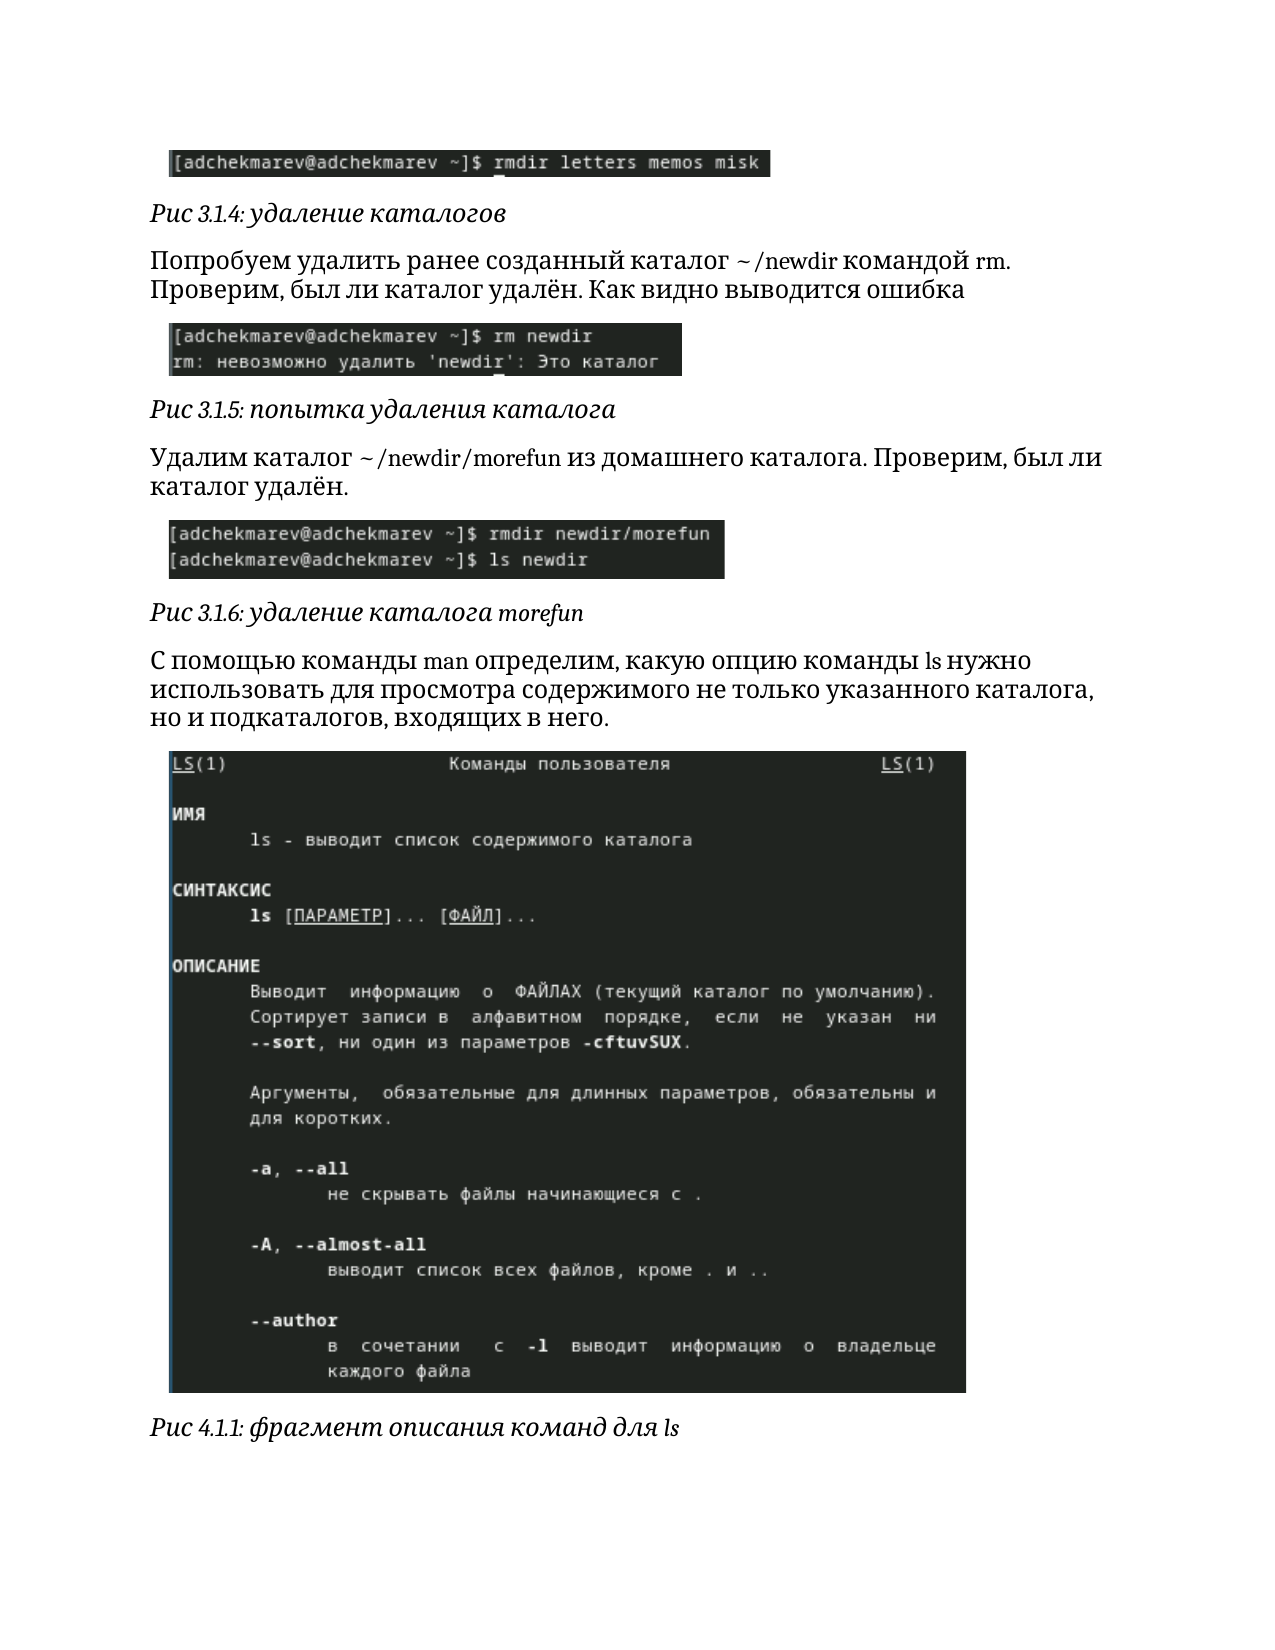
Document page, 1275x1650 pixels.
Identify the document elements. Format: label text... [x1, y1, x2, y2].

text Попробуем удалить ранее созданный каталог ~/newdir командой rm. Проверим, был ли каталог удалён. Как видно выводится ошибка [150, 247, 1125, 304]
text Рис 3.1.6: удаление каталога morefun [150, 599, 1125, 628]
text Удалим каталог ~/newdir/morefun из домашнего каталога. Проверим, был ли каталог удалён. [150, 444, 1125, 501]
picture [168, 323, 682, 376]
picture [168, 150, 771, 177]
text С помощью команды man определим, какую опцию команды ls нужно использовать для просмотра содержимого не только указанного каталога, но и подкаталогов, входящих в него. [150, 647, 1125, 733]
picture [168, 520, 725, 579]
picture [168, 751, 967, 1393]
text Рис 3.1.5: попытка удаления каталога [150, 396, 1125, 425]
text Рис 4.1.1: фрагмент описания команд для ls [150, 1414, 1125, 1442]
text Рис 3.1.4: удаление каталогов [150, 199, 1125, 228]
